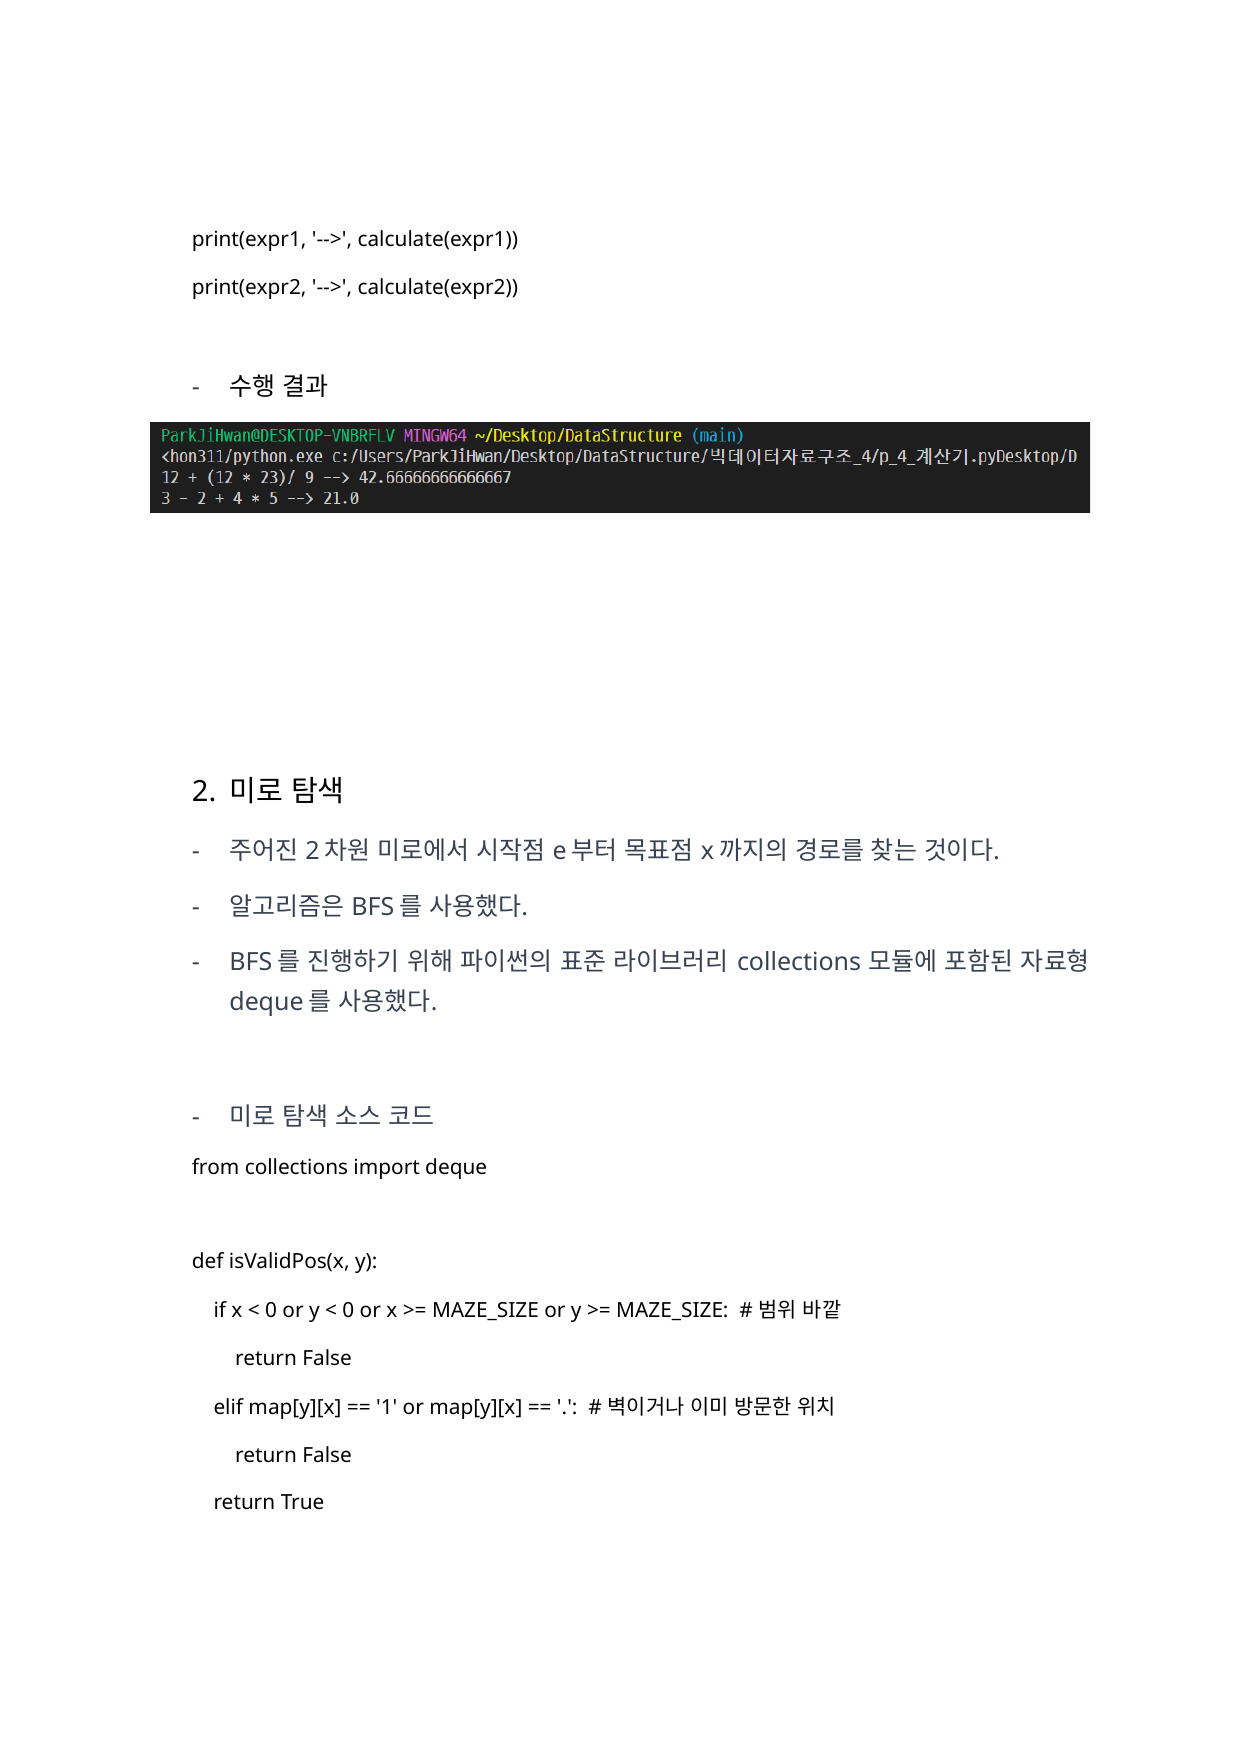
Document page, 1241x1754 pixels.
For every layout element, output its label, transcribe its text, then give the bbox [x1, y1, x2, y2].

text if x < 0 or y < 0 or x >= MAZE_SIZE or y >= MAZE_SIZE: # 범위 바깥 [192, 1294, 1090, 1324]
text from collections import deque [192, 1152, 1090, 1180]
picture [150, 422, 1091, 513]
list 주어진 2차원 미로에서 시작점 e부터 목표점 x까지의 경로를 찾는 것이다. [192, 830, 1090, 867]
list BFS를 진행하기 위해 파이썬의 표준 라이브러리 collections 모듈에 포함된 자료형 deque를 사용했다. [192, 942, 1090, 1017]
text print(expr1, '-->', calculate(expr1)) [192, 224, 1090, 253]
text def isValidPos(x, y): [192, 1246, 1090, 1275]
list 미로 탐색 소스 코드 [192, 1096, 1090, 1132]
text return True [192, 1487, 1090, 1516]
text return False [192, 1343, 1090, 1372]
text return False [192, 1440, 1090, 1468]
text elif map[y][x] == '1' or map[y][x] == '.': # 벽이거나 이미 방문한 위치 [192, 1390, 1090, 1421]
text print(expr2, '-->', calculate(expr2)) [192, 272, 1090, 300]
list 미로 탐색 [192, 768, 1090, 810]
list 알고리즘은 BFS를 사용했다. [192, 886, 1090, 922]
list 수행 결과 [192, 366, 1090, 403]
